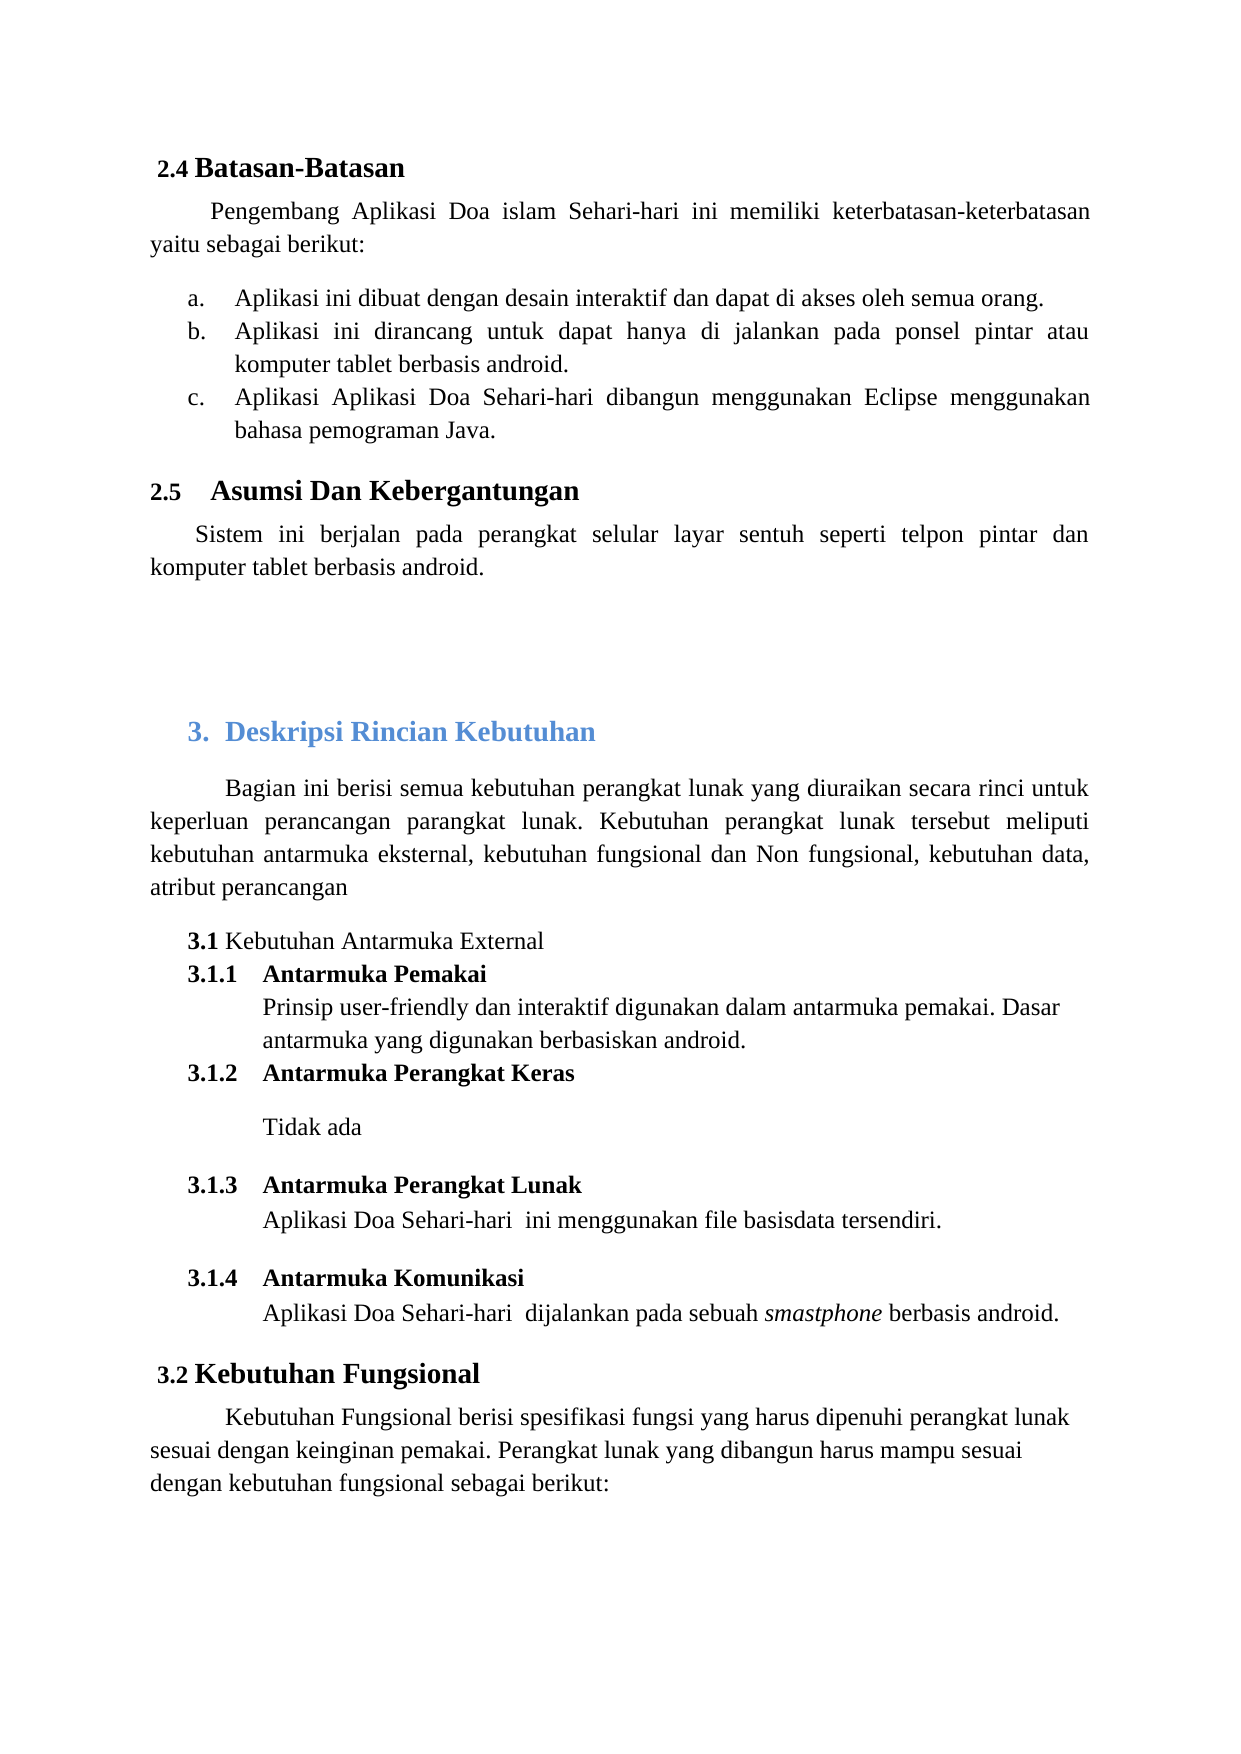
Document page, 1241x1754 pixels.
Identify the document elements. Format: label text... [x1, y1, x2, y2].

subtitle Antarmuka Komunikasi [187, 1263, 1090, 1292]
text Aplikasi Doa Sehari-hari dijalankan pada sebuah smastphone berbasis android. [234, 1298, 1090, 1327]
list Aplikasi ini dibuat dengan desain interaktif dan dapat di akses oleh semua orang. [187, 283, 1090, 312]
text Bagian ini berisi semua kebutuhan perangkat lunak yang diuraikan secara rinci untuk keperluan perancangan parangkat lunak. Kebutuhan perangkat lunak tersebut meliputi kebutuhan antarmuka eksternal, kebutuhan fungsional dan Non fungsional, kebutuhan data, atribut perancangan [150, 773, 1090, 901]
text Pengembang Aplikasi Doa islam Sehari-hari ini memiliki keterbatasan-keterbatasan yaitu sebagai berikut: [150, 196, 1090, 258]
list Antarmuka Pemakai [187, 959, 1090, 988]
list Aplikasi ini dirancang untuk dapat hanya di jalankan pada ponsel pintar atau komputer tablet berbasis android. [187, 316, 1090, 378]
subtitle Kebutuhan Fungsional [157, 1356, 1090, 1389]
text Kebutuhan Fungsional berisi spesifikasi fungsi yang harus dipenuhi perangkat lunak sesuai dengan keinginan pemakai. Perangkat lunak yang dibangun harus mampu sesuai dengan kebutuhan fungsional sebagai berikut: [150, 1402, 1090, 1497]
subtitle Batasan-Batasan [157, 150, 1090, 183]
text Sistem ini berjalan pada perangkat selular layar sentuh seperti telpon pintar dan komputer tablet berbasis android. [150, 519, 1090, 581]
text Aplikasi Doa Sehari-hari ini menggunakan file basisdata tersendiri. [234, 1205, 1090, 1234]
list Antarmuka Perangkat Keras [187, 1058, 1090, 1087]
text Tidak ada [234, 1112, 1090, 1141]
list Prinsip user-friendly dan interaktif digunakan dalam antarmuka pemakai. Dasar antarmuka yang digunakan berbasiskan android. [262, 992, 1090, 1054]
subtitle Asumsi Dan Kebergantungan [150, 473, 1090, 507]
list Deskripsi Rincian Kebutuhan [187, 714, 1090, 747]
subtitle Antarmuka Perangkat Lunak [187, 1170, 1090, 1199]
list Aplikasi Aplikasi Doa Sehari-hari dibangun menggunakan Eclipse menggunakan bahasa pemograman Java. [187, 382, 1090, 444]
list Kebutuhan Antarmuka External [187, 926, 1090, 955]
